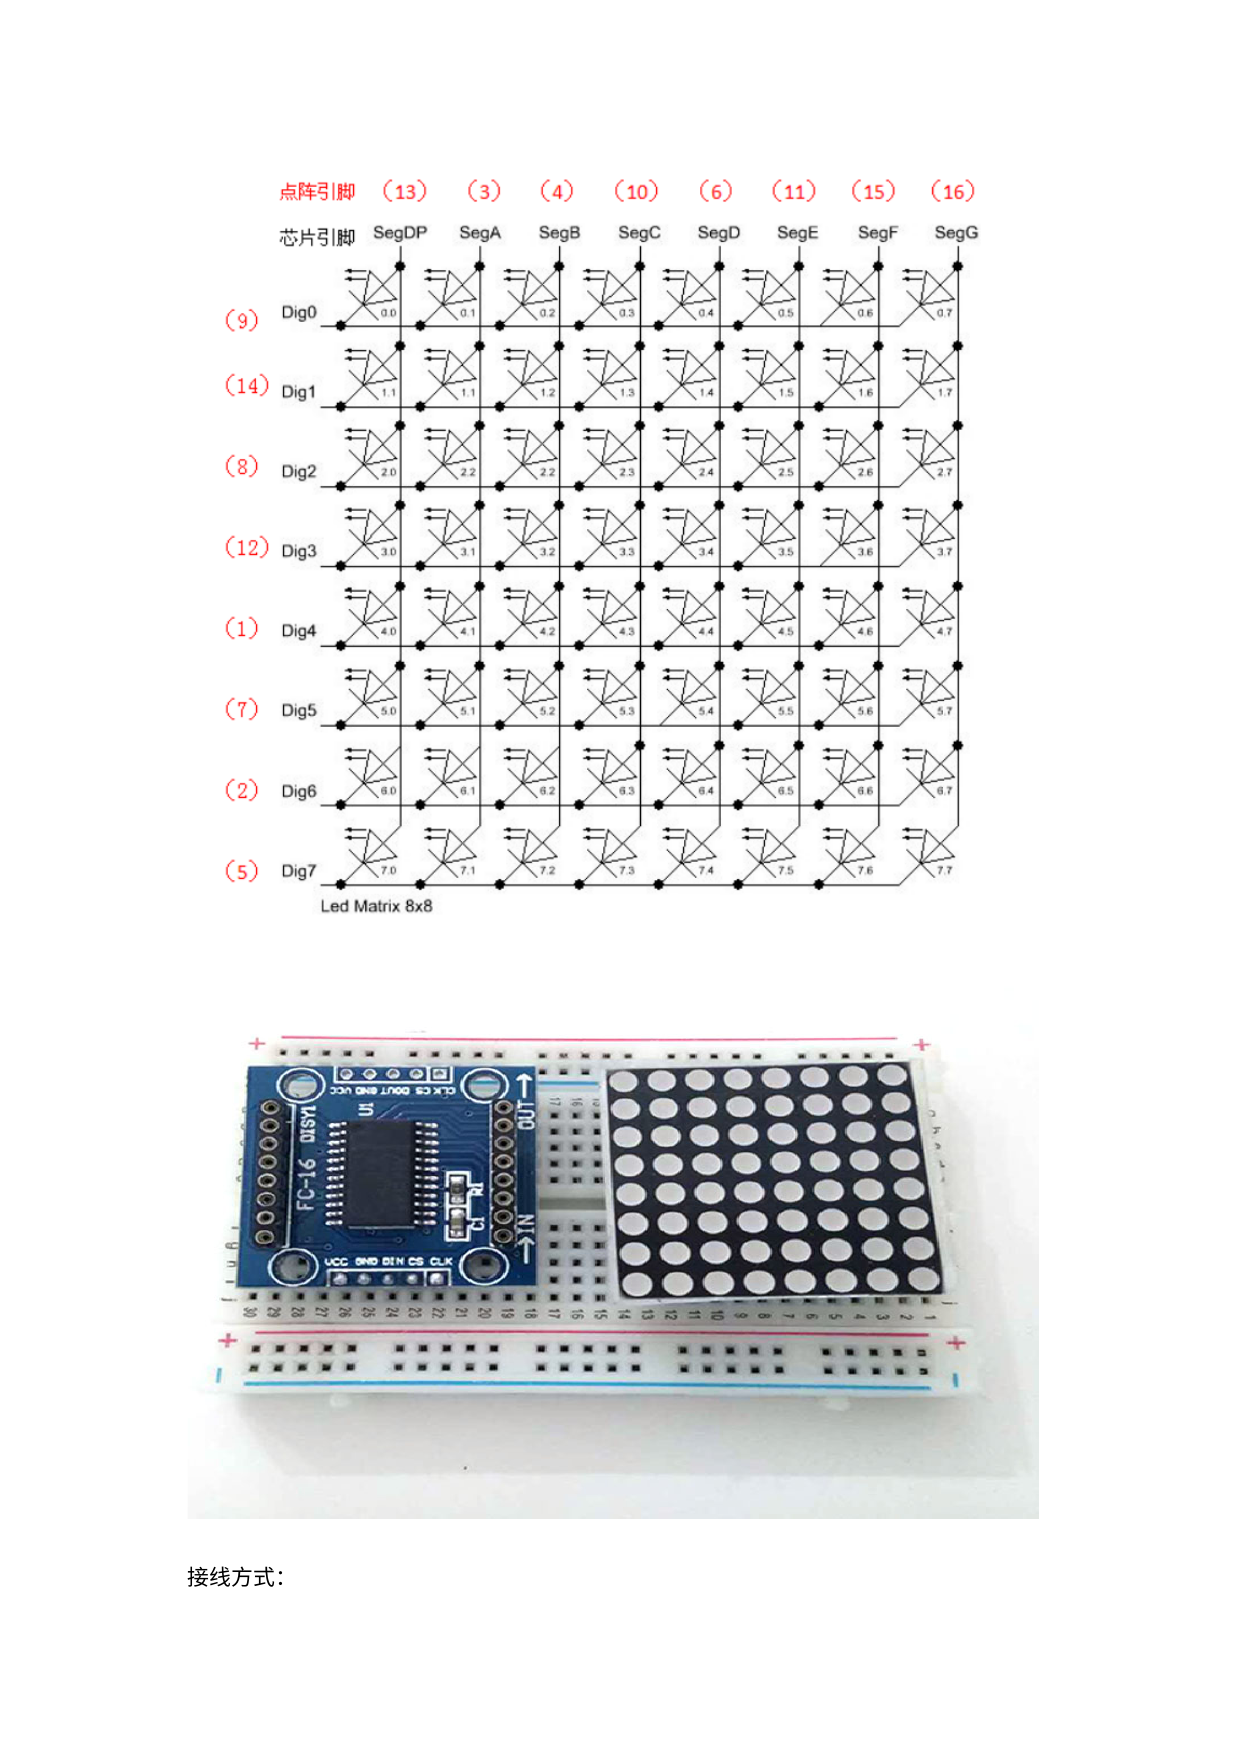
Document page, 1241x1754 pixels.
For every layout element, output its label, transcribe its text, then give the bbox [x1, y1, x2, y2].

text 接线方式： [187, 1559, 1053, 1592]
picture [187, 162, 1053, 919]
picture [187, 974, 1039, 1519]
